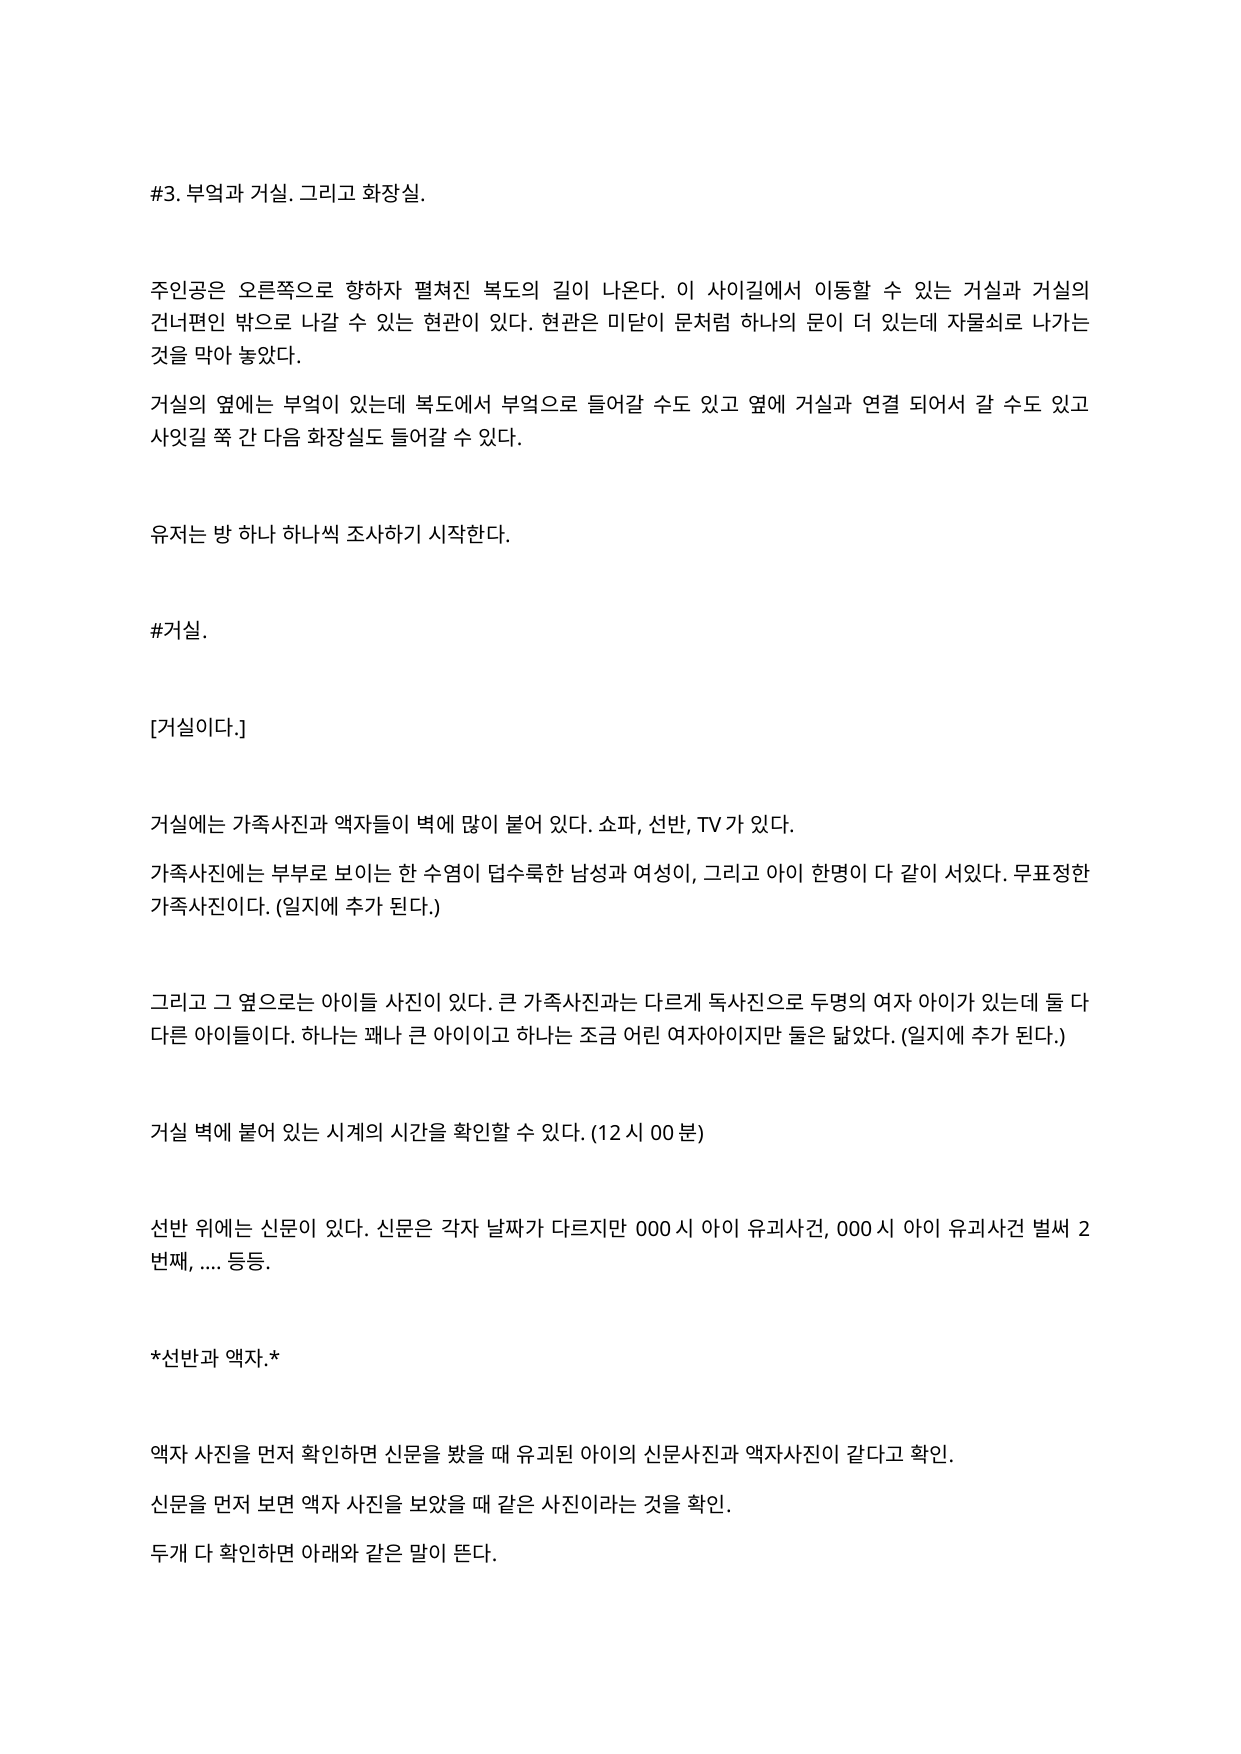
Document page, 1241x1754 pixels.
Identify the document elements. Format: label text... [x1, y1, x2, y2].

text 두개 다 확인하면 아래와 같은 말이 뜬다. [150, 1537, 1090, 1568]
text 유저는 방 하나 하나씩 조사하기 시작한다. [150, 518, 1090, 548]
text 선반 위에는 신문이 있다. 신문은 각자 날짜가 다르지만 000시 아이 유괴사건, 000시 아이 유괴사건 벌써 2번째, …. 등등. [150, 1213, 1090, 1276]
text 신문을 먼저 보면 액자 사진을 보았을 때 같은 사진이라는 것을 확인. [150, 1488, 1090, 1518]
text 거실 벽에 붙어 있는 시계의 시간을 확인할 수 있다. (12시 00분) [150, 1116, 1090, 1146]
text 그리고 그 옆으로는 아이들 사진이 있다. 큰 가족사진과는 다르게 독사진으로 두명의 여자 아이가 있는데 둘 다 다른 아이들이다. 하나는 꽤나 큰 아이이고 하나는 조금 어린 여자아이지만 둘은 닮았다. (일지에 추가 된다.) [150, 987, 1090, 1050]
text *선반과 액자.* [150, 1342, 1090, 1372]
text 액자 사진을 먼저 확인하면 신문을 봤을 때 유괴된 아이의 신문사진과 액자사진이 같다고 확인. [150, 1439, 1090, 1469]
text [거실이다.] [150, 711, 1090, 742]
text 거실의 옆에는 부엌이 있는데 복도에서 부엌으로 들어갈 수도 있고 옆에 거실과 연결 되어서 갈 수도 있고 사잇길 쭉 간 다음 화장실도 들어갈 수 있다. [150, 389, 1090, 452]
text 거실에는 가족사진과 액자들이 벽에 많이 붙어 있다. 쇼파, 선반, TV가 있다. [150, 808, 1090, 838]
text 주인공은 오른쪽으로 향하자 펼쳐진 복도의 길이 나온다. 이 사이길에서 이동할 수 있는 거실과 거실의 건너편인 밖으로 나갈 수 있는 현관이 있다. 현관은 미닫이 문처럼 하나의 문이 더 있는데 자물쇠로 나가는 것을 막아 놓았다. [150, 274, 1090, 369]
text #거실. [150, 614, 1090, 645]
text 가족사진에는 부부로 보이는 한 수염이 덥수룩한 남성과 여성이, 그리고 아이 한명이 다 같이 서있다. 무표정한 가족사진이다. (일지에 추가 된다.) [150, 857, 1090, 920]
text #3. 부엌과 거실. 그리고 화장실. [150, 177, 1090, 207]
